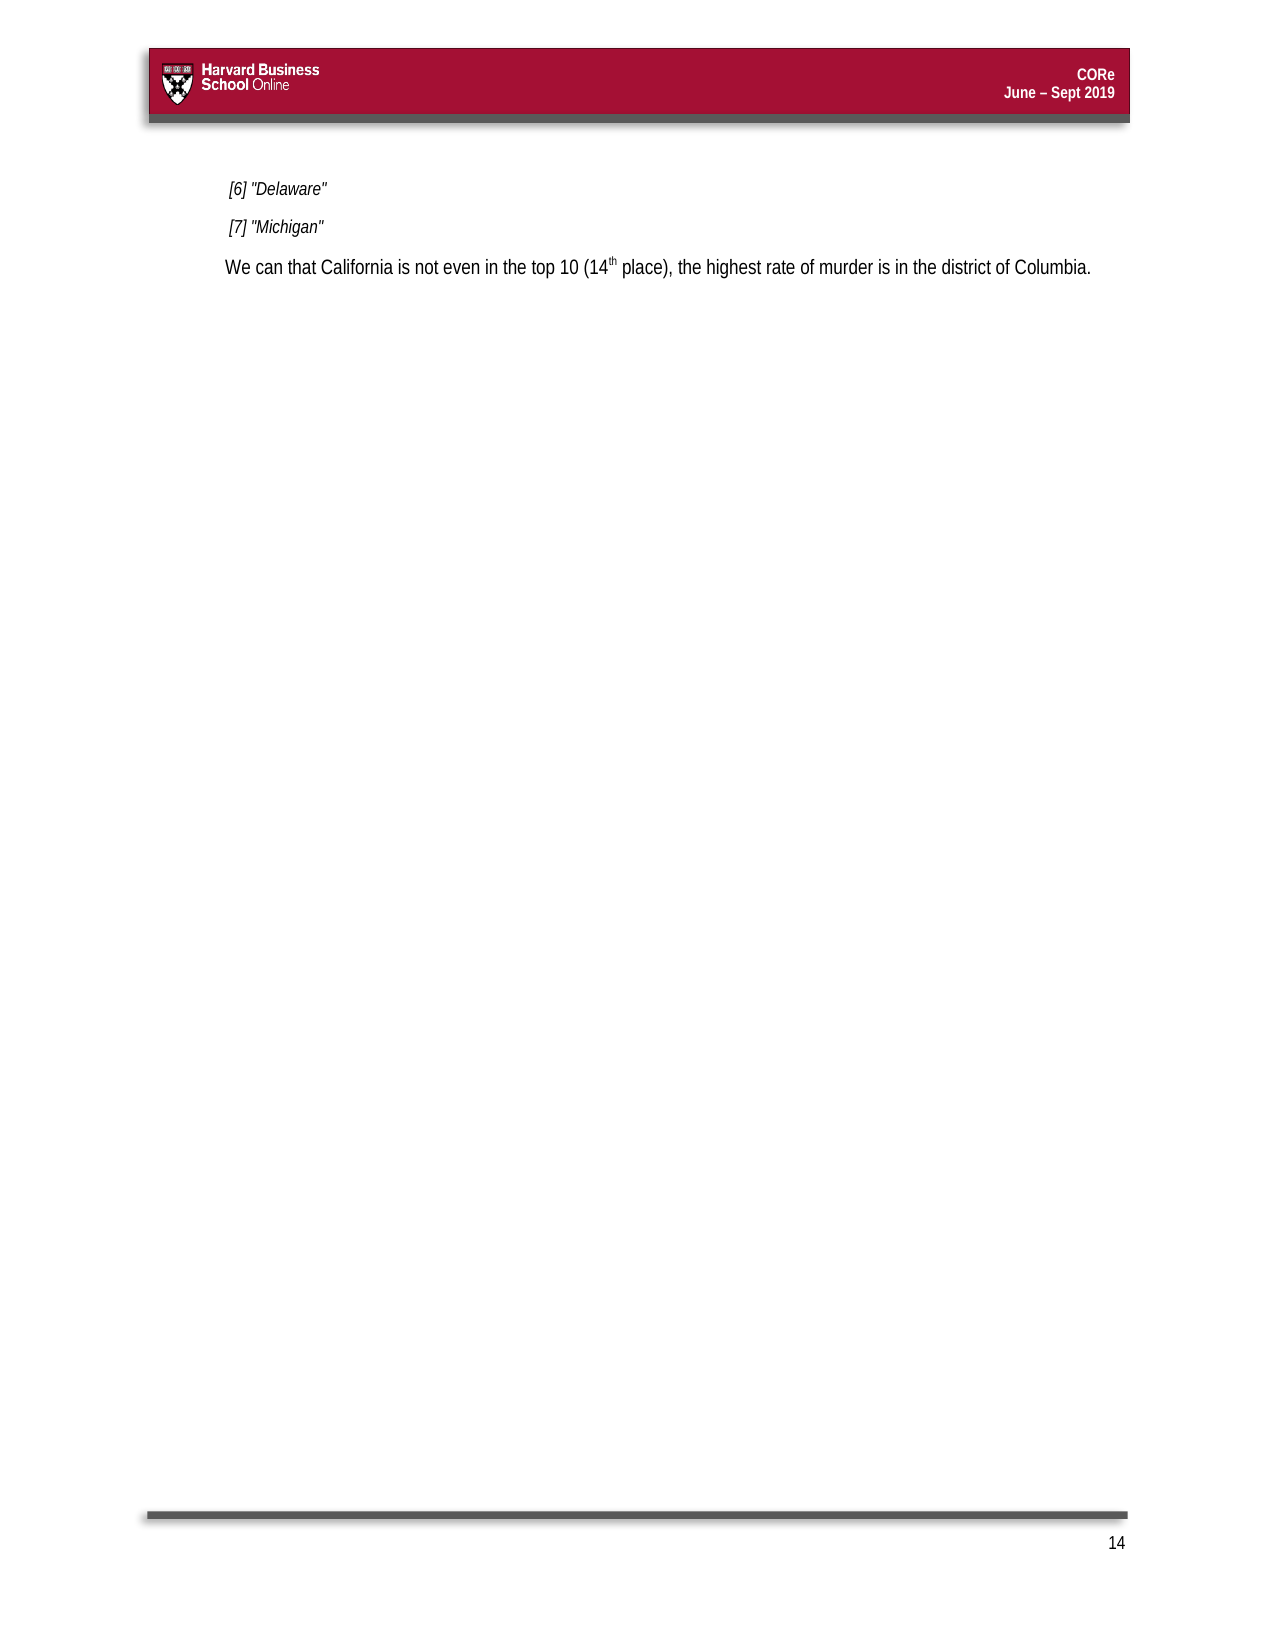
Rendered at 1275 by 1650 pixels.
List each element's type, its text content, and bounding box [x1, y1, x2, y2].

text We can that California is not even in the top 10 (14th place), the highest rate of murder is in the district of Columbia. [225, 254, 1125, 278]
text [7] "Michigan" [225, 216, 1125, 238]
picture [162, 63, 320, 105]
text [6] "Delaware" [225, 178, 1125, 200]
